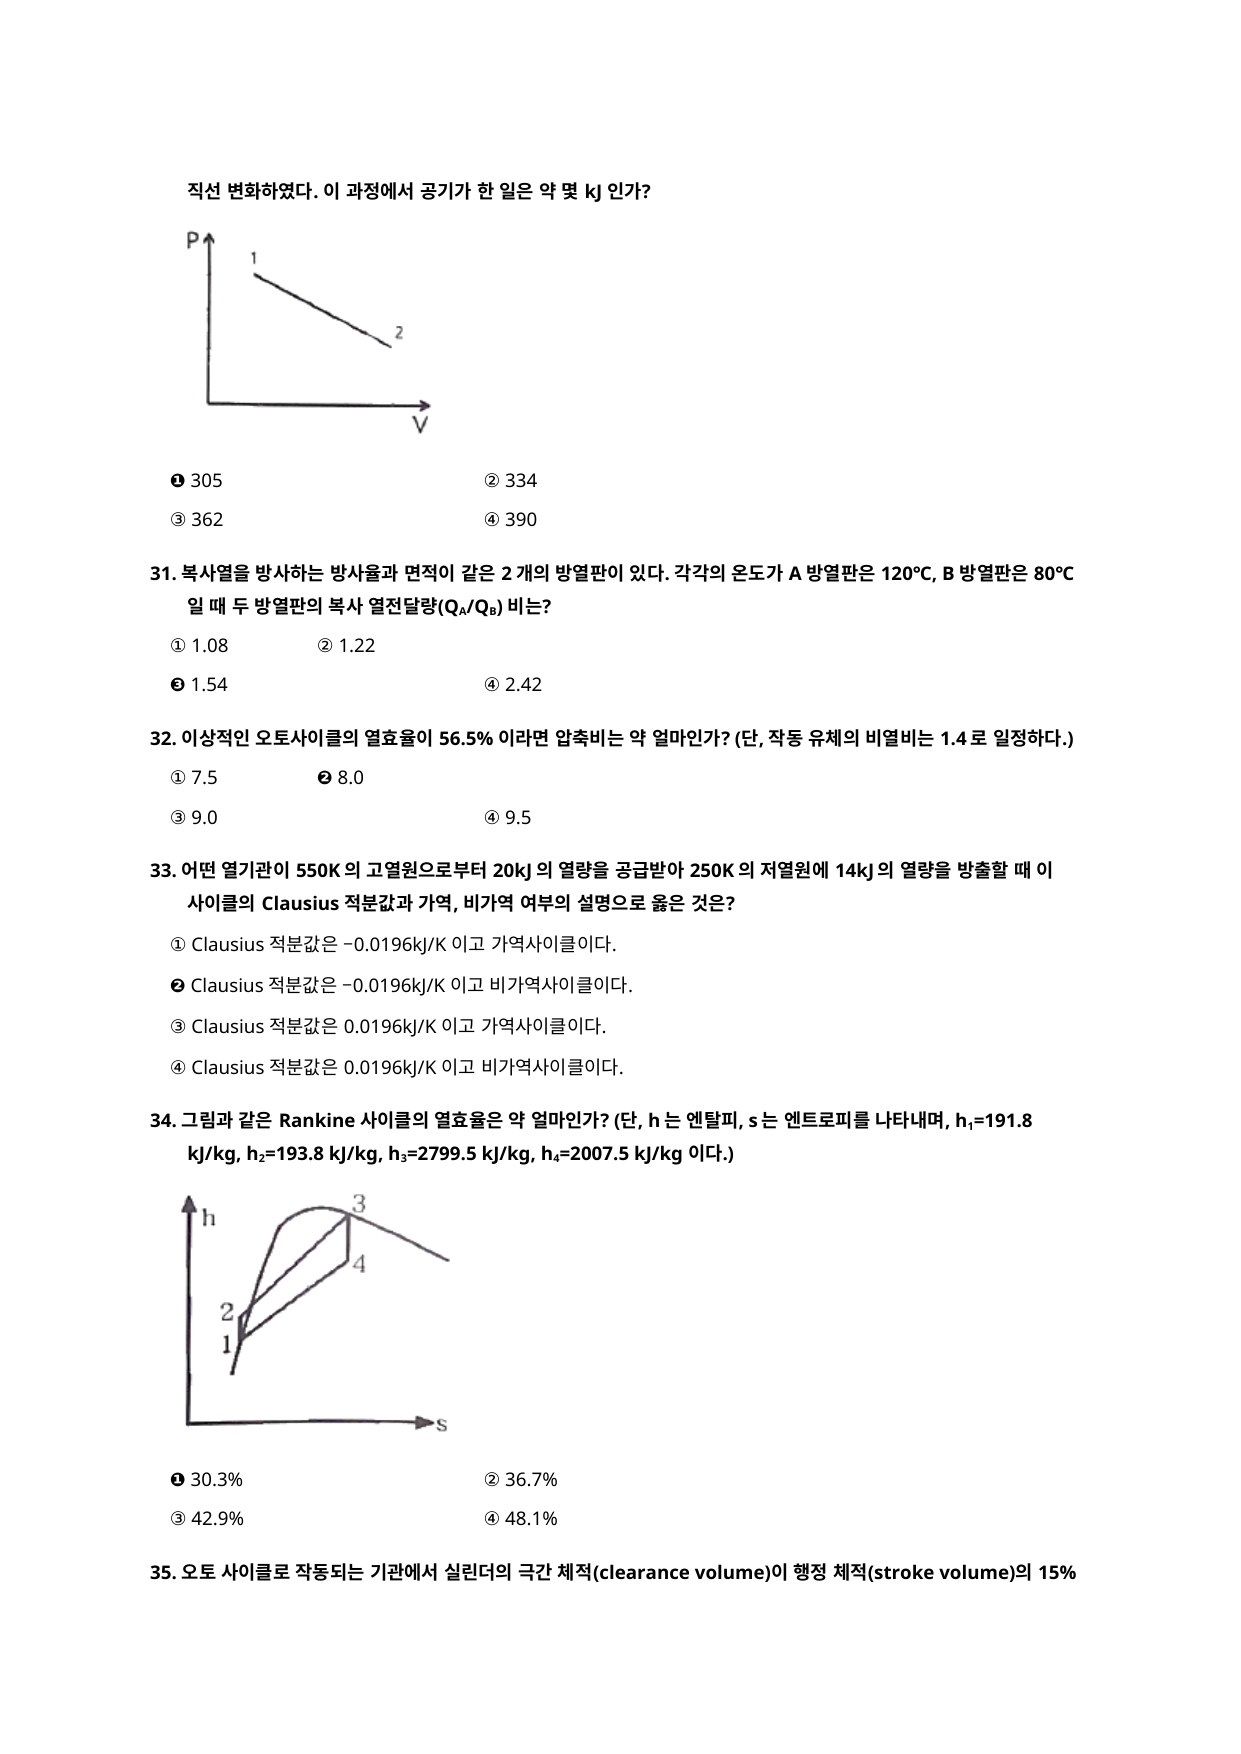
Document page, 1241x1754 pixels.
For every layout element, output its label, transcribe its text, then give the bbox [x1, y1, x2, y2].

text 32. 이상적인 오토사이클의 열효율이 56.5% 이라면 압축비는 약 얼마인가? (단, 작동 유체의 비열비는 1.4로 일정하다.) [150, 724, 1090, 751]
text ❶ 30.3% ② 36.7% [150, 1466, 1090, 1491]
text 33. 어떤 열기관이 550K의 고열원으로부터 20kJ의 열량을 공급받아 250K의 저열원에 14kJ의 열량을 방출할 때 이 사이클의 Clausius 적분값과 가역, 비가역 여부의 설명으로 옳은 것은? [150, 856, 1090, 916]
picture [169, 218, 439, 448]
text ④ Clausius 적분값은 0.0196kJ/K 이고 비가역사이클이다. [150, 1052, 1090, 1079]
text ❷ Clausius 적분값은 –0.0196kJ/K 이고 비가역사이클이다. [150, 971, 1090, 998]
text 34. 그림과 같은 Rankine 사이클의 열효율은 약 얼마인가? (단, h는 엔탈피, s는 엔트로피를 나타내며, h1=191.8 kJ/kg, h2=193.8 kJ/kg, h3=2799.5 kJ/kg, h4=2007.5 kJ/kg 이다.) [150, 1106, 1090, 1166]
text ❶ 305 ② 334 [150, 467, 1090, 493]
text ③ Clausius 적분값은 0.0196kJ/K 이고 가역사이클이다. [150, 1011, 1090, 1039]
text 31. 복사열을 방사하는 방사율과 면적이 같은 2개의 방열판이 있다. 각각의 온도가 A 방열판은 120℃, B 방열판은 80℃ 일 때 두 방열판의 복사 열전달량(QA/QB) 비는? [150, 559, 1090, 618]
text ① 7.5 ❷ 8.0 [150, 764, 1090, 790]
picture [169, 1179, 483, 1447]
text ① Clausius 적분값은 –0.0196kJ/K 이고 가역사이클이다. [150, 929, 1090, 957]
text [150, 1557, 1090, 1584]
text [150, 177, 1090, 204]
text ③ 42.9% ④ 48.1% [150, 1505, 1090, 1531]
text ❸ 1.54 ④ 2.42 [150, 672, 1090, 697]
text ③ 362 ④ 390 [150, 507, 1090, 532]
text ③ 9.0 ④ 9.5 [150, 804, 1090, 829]
text ① 1.08 ② 1.22 [150, 632, 1090, 658]
